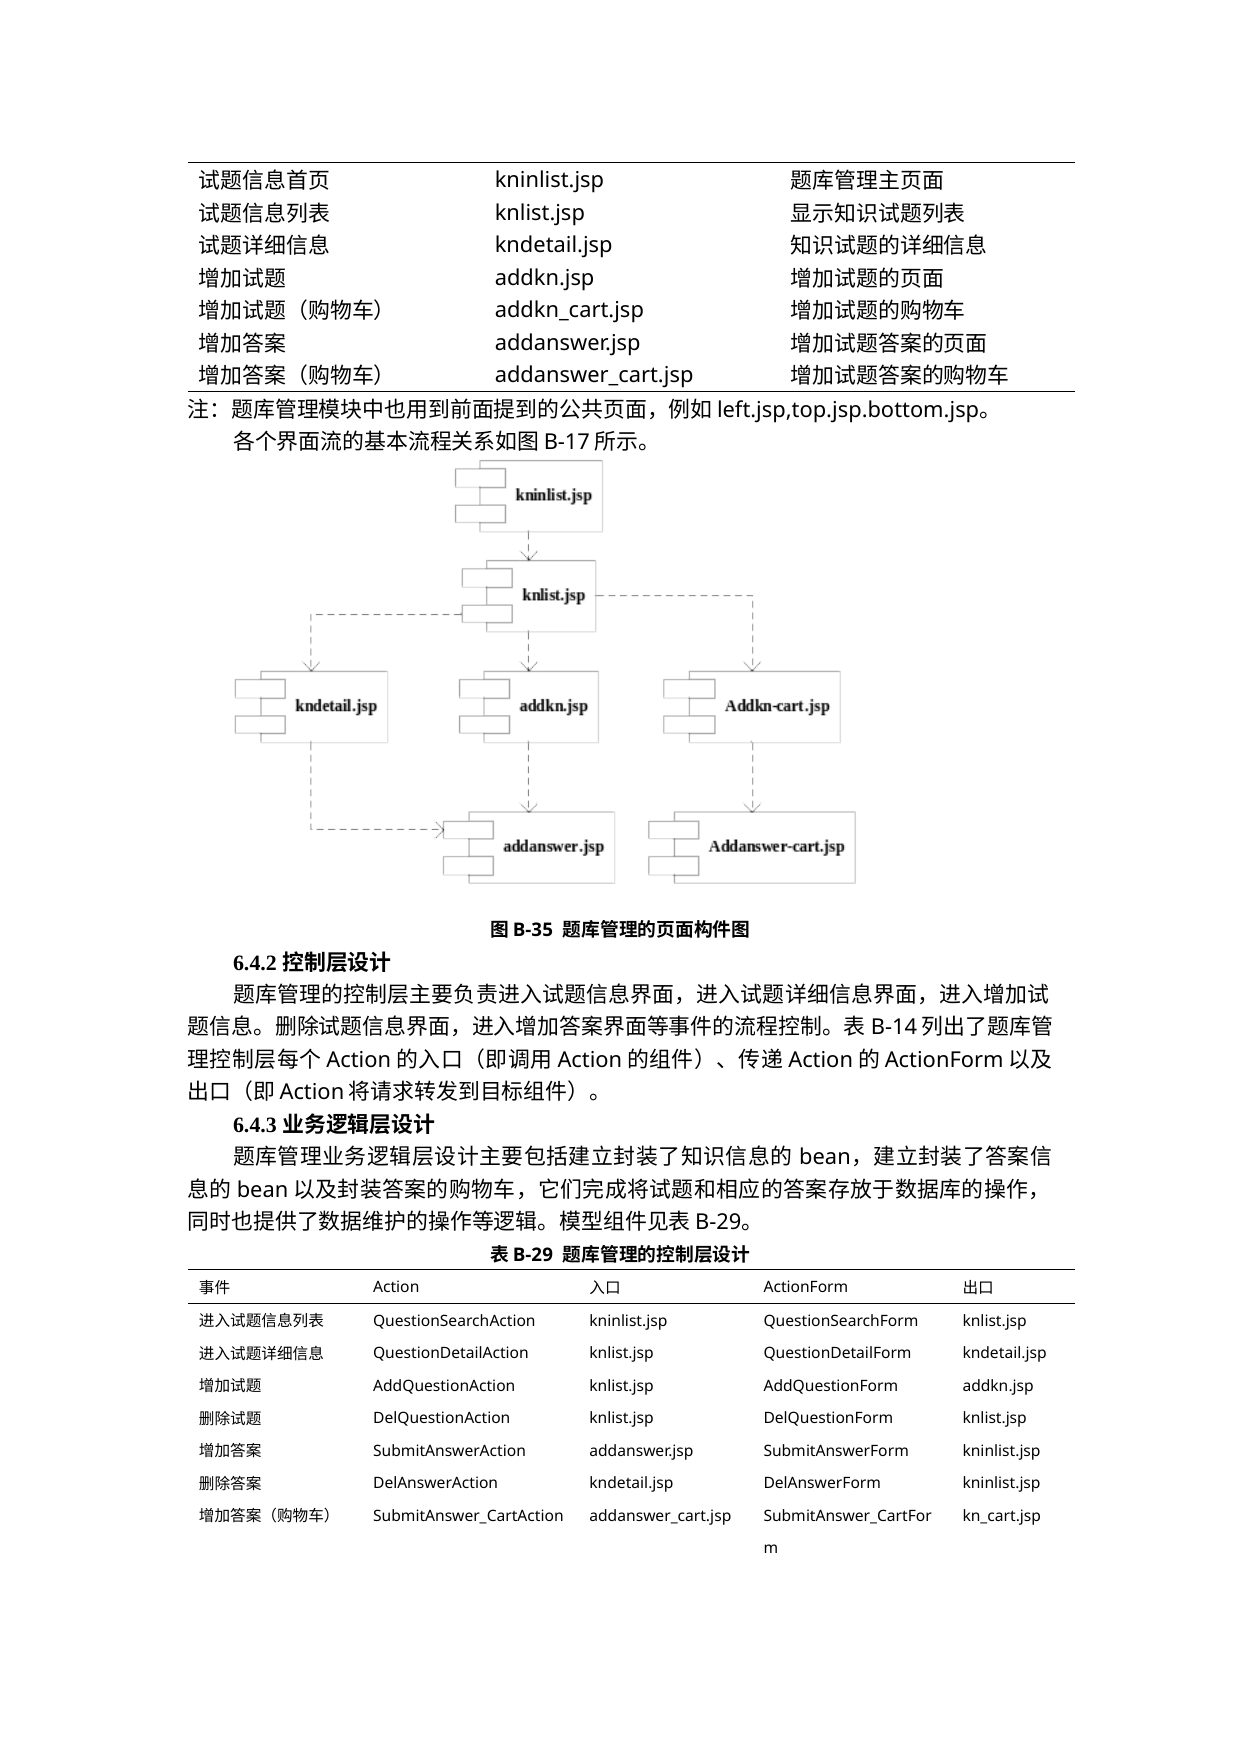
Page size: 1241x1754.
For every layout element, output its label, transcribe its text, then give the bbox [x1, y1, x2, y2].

table_cell 题库管理主页面 [779, 163, 1075, 196]
table_cell 删除试题 [188, 1401, 362, 1434]
table_cell 增加试题的页面 [779, 261, 1075, 293]
table_cell QuestionDetailForm [752, 1336, 951, 1369]
table_cell knlist.jsp [578, 1401, 752, 1434]
table_cell 知识试题的详细信息 [779, 228, 1075, 261]
table_cell 进入试题详细信息 [188, 1336, 362, 1369]
table_cell SubmitAnswer_CartForm [752, 1499, 951, 1564]
table_cell addkn.jsp [951, 1369, 1075, 1401]
text 题库管理业务逻辑层设计主要包括建立封装了知识信息的bean，建立封装了答案信息的bean以及封装答案的购物车，它们完成将试题和相应的答案存放于数据库的操作，同时也提供了数据维护的操作等逻辑。模型组件见表B-29。 [187, 1139, 1053, 1237]
table_header ActionForm [752, 1270, 951, 1303]
table_cell knlist.jsp [578, 1369, 752, 1401]
table_cell knlist.jsp [578, 1336, 752, 1369]
table_cell addanswer_cart.jsp [483, 358, 779, 391]
text 图B-35 题库管理的页面构件图 [187, 912, 1053, 944]
table_cell addanswer_cart.jsp [578, 1499, 752, 1564]
table_cell DelAnswerAction [362, 1466, 578, 1499]
table_cell kninlist.jsp [483, 163, 779, 196]
table_cell DelQuestionAction [362, 1401, 578, 1434]
table_cell QuestionSearchAction [362, 1304, 578, 1336]
table_cell addanswer.jsp [578, 1434, 752, 1466]
table_cell 增加试题的购物车 [779, 293, 1075, 326]
table_cell 删除答案 [188, 1466, 362, 1499]
table_cell AddQuestionForm [752, 1369, 951, 1401]
table_cell SubmitAnswerForm [752, 1434, 951, 1466]
table_cell 增加答案（购物车） [188, 358, 483, 391]
text 注：题库管理模块中也用到前面提到的公共页面，例如left.jsp,top.jsp.bottom.jsp。 [187, 392, 1053, 424]
text 6.4.3 业务逻辑层设计 [187, 1107, 1053, 1139]
table_cell 增加答案 [188, 326, 483, 358]
table_cell kninlist.jsp [951, 1466, 1075, 1499]
table_header 事件 [188, 1270, 362, 1303]
table_cell 增加试题（购物车） [188, 293, 483, 326]
table_cell SubmitAnswer_CartAction [362, 1499, 578, 1564]
text 表B-29 题库管理的控制层设计 [187, 1237, 1053, 1269]
table_cell 增加试题答案的页面 [779, 326, 1075, 358]
text 6.4.2 控制层设计 [187, 944, 1053, 977]
table_cell DelQuestionForm [752, 1401, 951, 1434]
text 各个界面流的基本流程关系如图B-17所示。 [187, 424, 1053, 457]
table_cell addkn.jsp [483, 261, 779, 293]
table_cell knlist.jsp [951, 1401, 1075, 1434]
table_cell kninlist.jsp [951, 1434, 1075, 1466]
table_header 入口 [578, 1270, 752, 1303]
table_cell 试题信息列表 [188, 196, 483, 228]
table_cell kndetail.jsp [951, 1336, 1075, 1369]
table_cell DelAnswerForm [752, 1466, 951, 1499]
table_cell 增加试题答案的购物车 [779, 358, 1075, 391]
table_cell QuestionDetailAction [362, 1336, 578, 1369]
table_cell addanswer.jsp [483, 326, 779, 358]
text 题库管理的控制层主要负责进入试题信息界面，进入试题详细信息界面，进入增加试题信息。删除试题信息界面，进入增加答案界面等事件的流程控制。表B-14列出了题库管理控制层每个Action的入口（即调用Action的组件）、传递Action的ActionForm以及出口（即Action将请求转发到目标组件）。 [187, 977, 1053, 1107]
table_header Action [362, 1270, 578, 1303]
table_cell kninlist.jsp [578, 1304, 752, 1336]
table_cell kndetail.jsp [578, 1466, 752, 1499]
table_cell 进入试题信息列表 [188, 1304, 362, 1336]
table_cell addkn_cart.jsp [483, 293, 779, 326]
table_cell AddQuestionAction [362, 1369, 578, 1401]
table_cell QuestionSearchForm [752, 1304, 951, 1336]
table_cell 增加答案 [188, 1434, 362, 1466]
table_cell kndetail.jsp [483, 228, 779, 261]
table_cell knlist.jsp [483, 196, 779, 228]
table_cell 试题信息首页 [188, 163, 483, 196]
table_cell 增加答案（购物车） [188, 1499, 362, 1564]
table_header 出口 [951, 1270, 1075, 1303]
table_cell 增加试题 [188, 1369, 362, 1401]
table_cell SubmitAnswerAction [362, 1434, 578, 1466]
table_cell 显示知识试题列表 [779, 196, 1075, 228]
table_cell 增加试题 [188, 261, 483, 293]
table_cell 试题详细信息 [188, 228, 483, 261]
table_cell knlist.jsp [951, 1304, 1075, 1336]
table_cell kn_cart.jsp [951, 1499, 1075, 1564]
